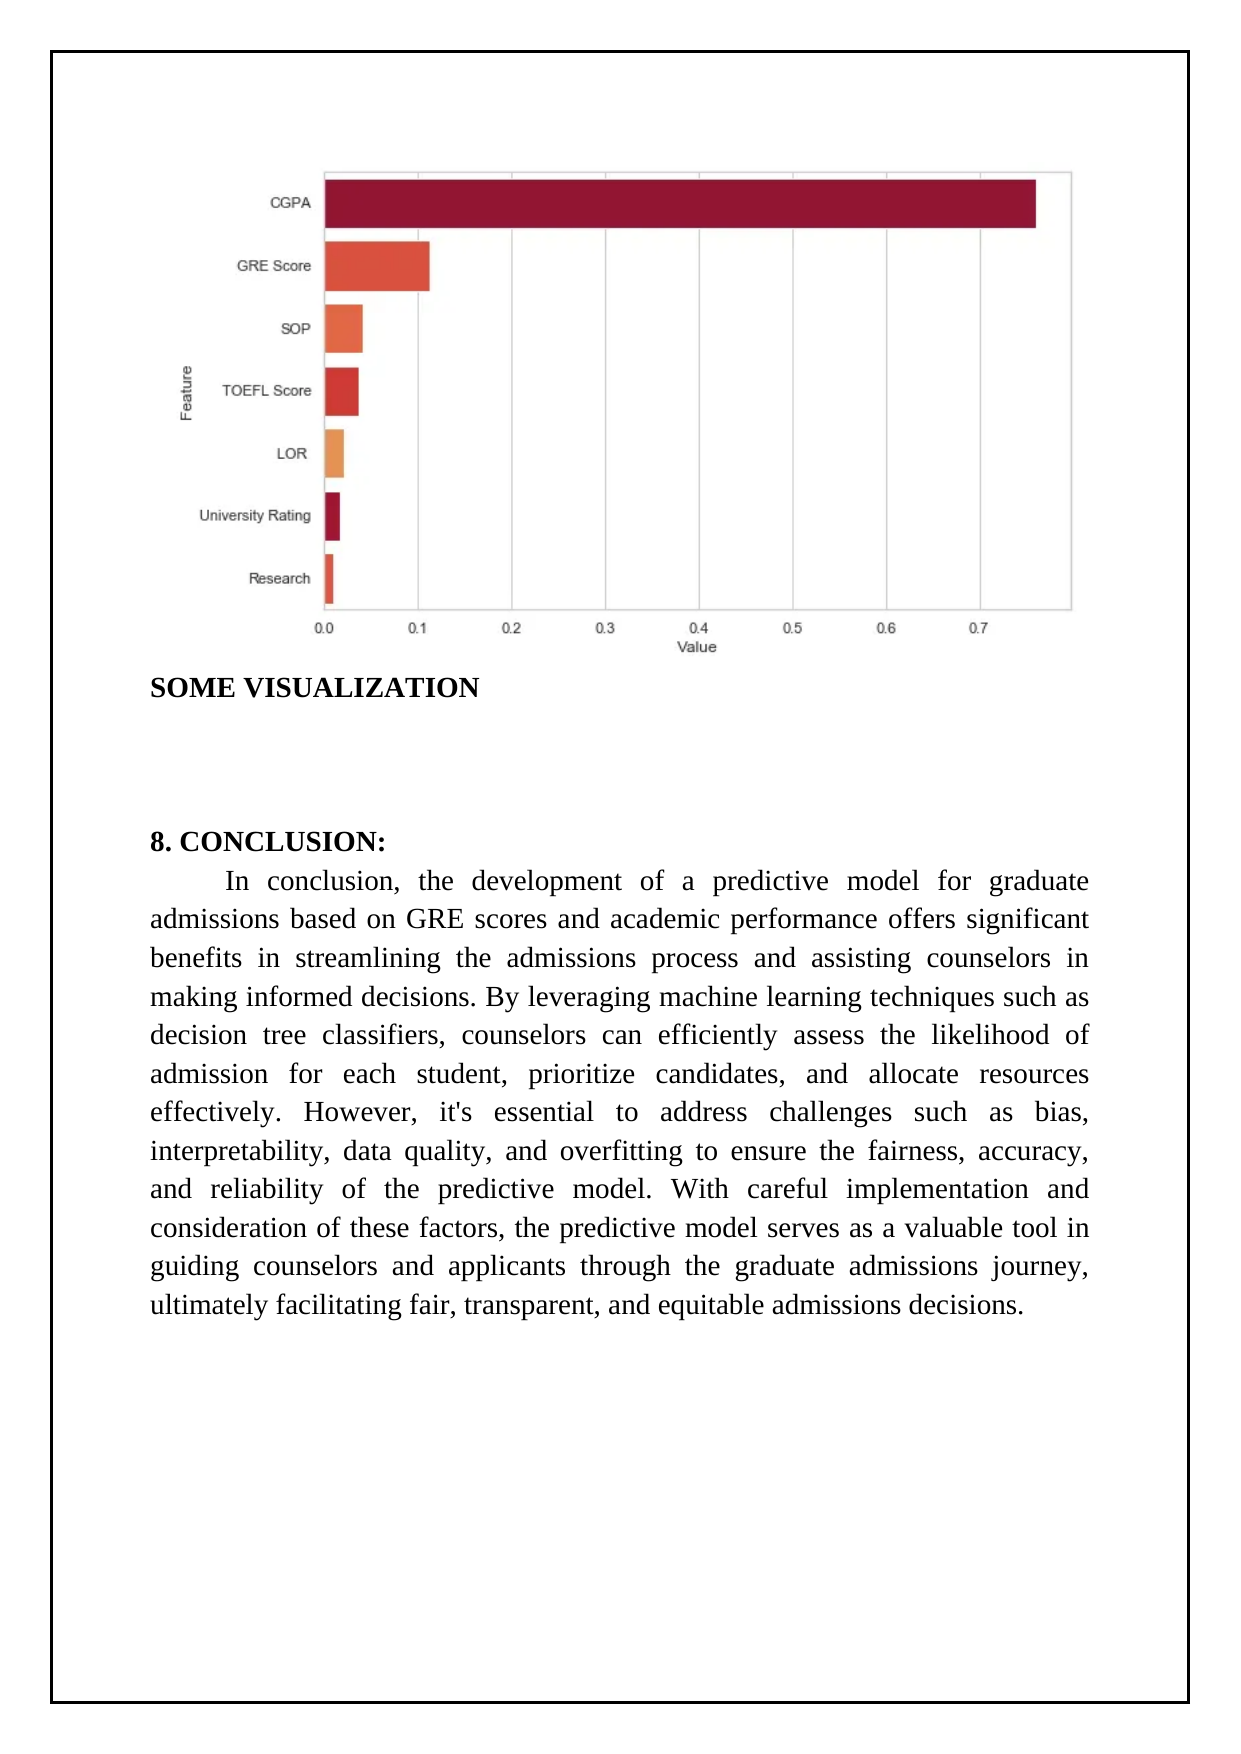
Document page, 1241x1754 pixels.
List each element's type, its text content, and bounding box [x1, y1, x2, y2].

text In conclusion, the development of a predictive model for graduate admissions based on GRE scores and academic performance offers significant benefits in streamlining the admissions process and assisting counselors in making informed decisions. By leveraging machine learning techniques such as decision tree classifiers, counselors can efficiently assess the likelihood of admission for each student, prioritize candidates, and allocate resources effectively. However, it's essential to address challenges such as bias, interpretability, data quality, and overfitting to ensure the fairness, accuracy, and reliability of the predictive model. With careful implementation and consideration of these factors, the predictive model serves as a valuable tool in guiding counselors and applicants through the graduate admissions journey, ultimately facilitating fair, transparent, and equitable admissions decisions. [150, 863, 1090, 1321]
text SOME VISUALIZATION [150, 670, 1090, 704]
text 8. CONCLUSION: [150, 824, 1090, 858]
picture [150, 150, 1091, 667]
